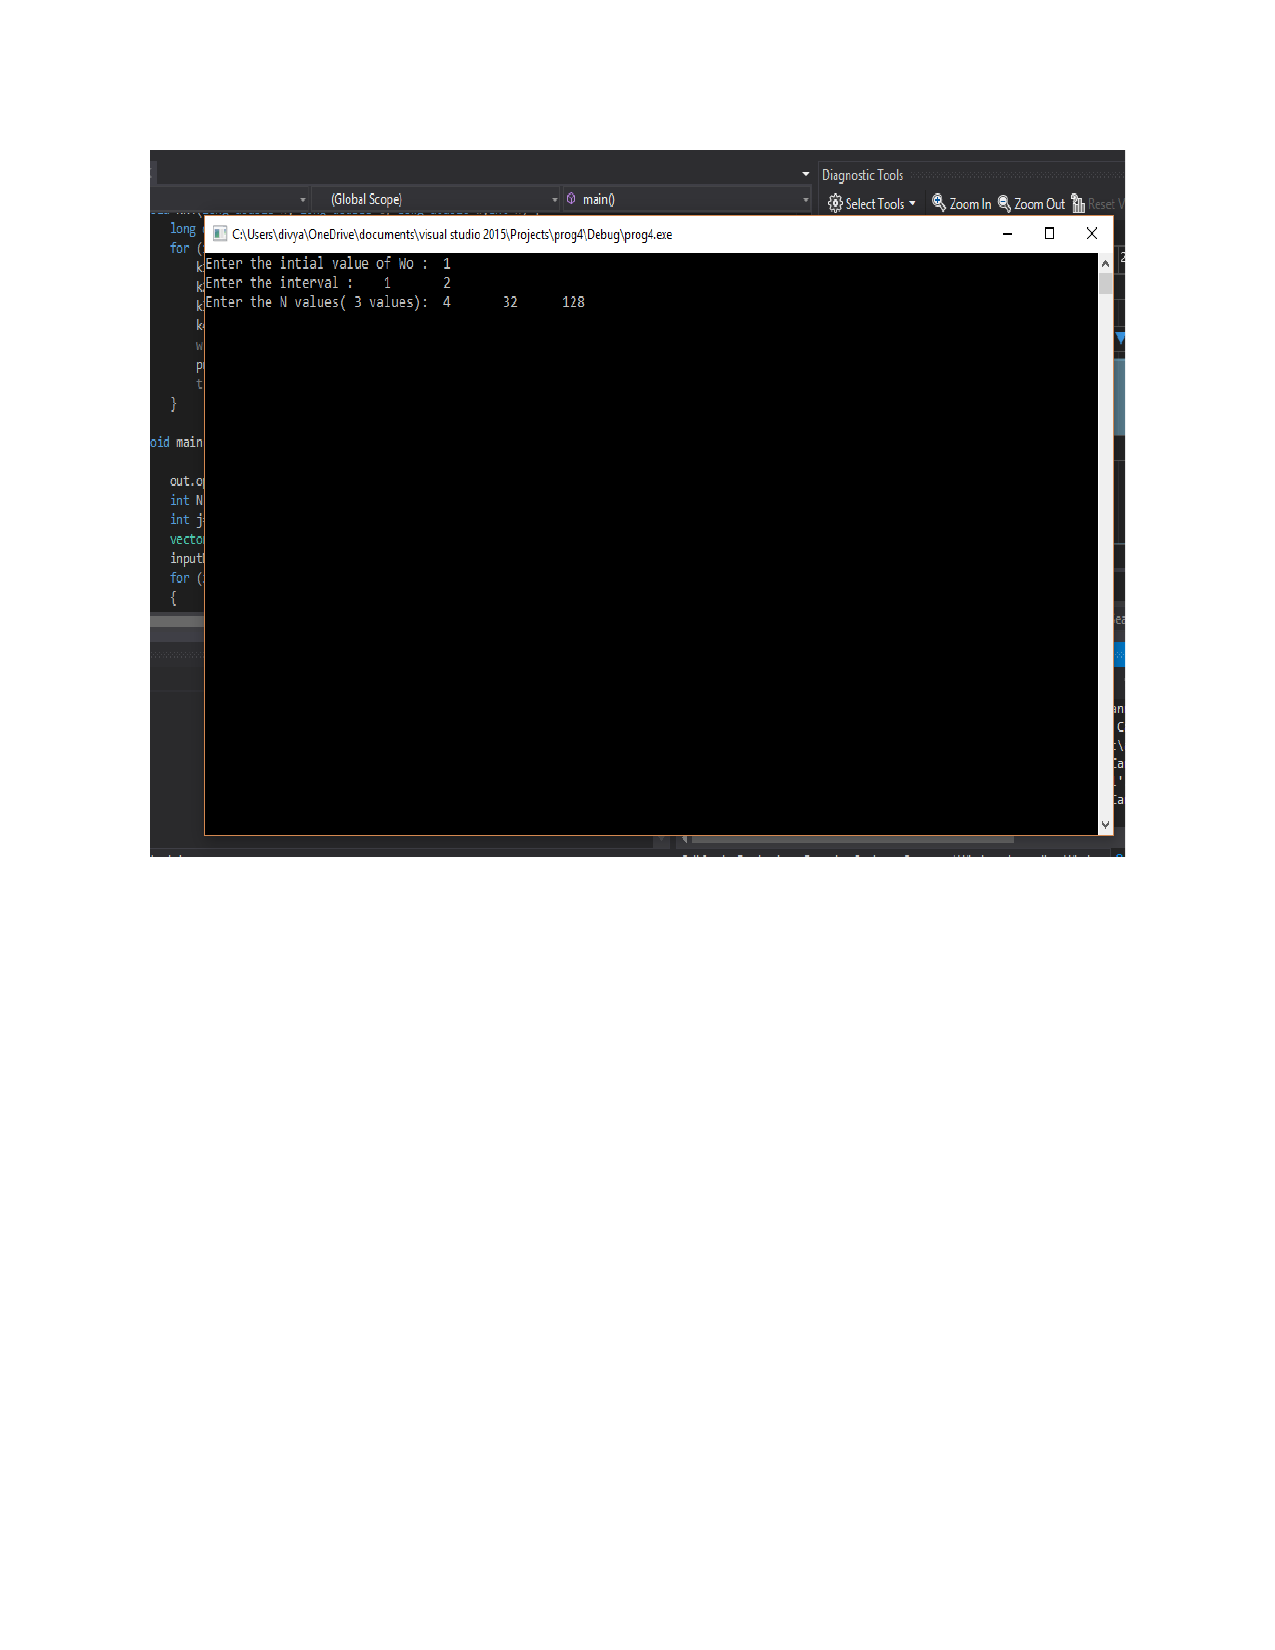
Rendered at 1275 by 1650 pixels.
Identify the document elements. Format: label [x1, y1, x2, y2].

picture [150, 150, 1125, 857]
